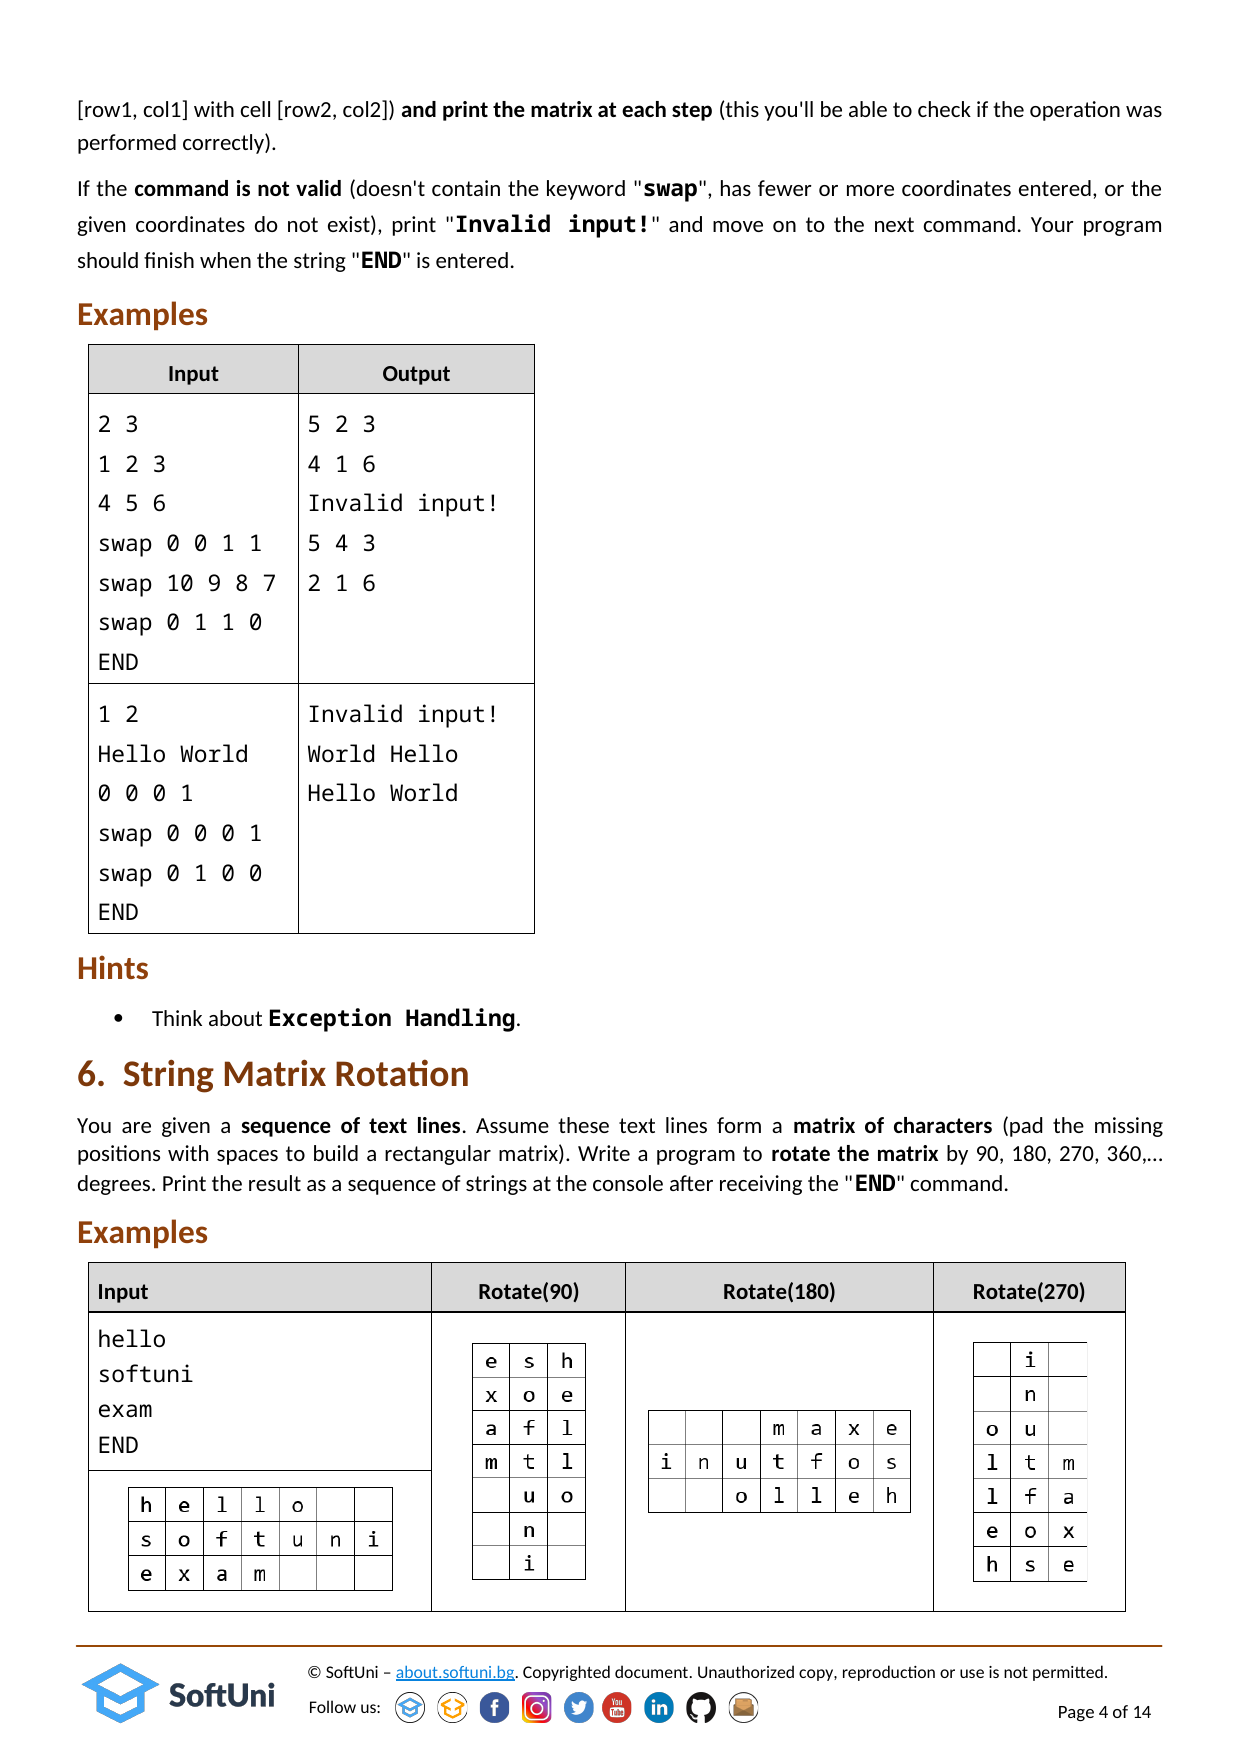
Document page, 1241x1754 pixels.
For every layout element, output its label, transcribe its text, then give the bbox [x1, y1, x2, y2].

table_cell [626, 1313, 933, 1611]
picture [471, 1342, 587, 1581]
picture [658, 1705, 667, 1714]
text If the command is not valid (doesn't contain the keyword "swap", has fewer or more coordinates entered, or the given coordinates do not exist), print "Invalid input!" and move on to the next command. Your program should finish when the string "END" is entered. [77, 172, 1163, 275]
picture [646, 1408, 913, 1515]
picture [479, 1692, 510, 1723]
table_cell 5 2 3 4 1 6 Invalid input! 5 4 3 2 1 6 [299, 394, 534, 683]
table_cell 2 3 1 2 3 4 5 6 swap 0 0 1 1 swap 10 9 8 7 swap 0 1 1 0 END [89, 394, 298, 683]
picture [686, 1692, 716, 1723]
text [77, 95, 1163, 156]
table_header Input [89, 345, 298, 393]
picture [395, 1692, 425, 1723]
table_header Rotate(180) [626, 1263, 933, 1311]
list Think about Exception Handling. [114, 1002, 1163, 1033]
table_cell [934, 1313, 1125, 1611]
table_cell 1 2 Hello World 0 0 0 1 swap 0 0 0 1 swap 0 1 0 0 END [89, 684, 298, 933]
picture [644, 1714, 653, 1723]
table_header Output [299, 345, 534, 393]
picture [971, 1340, 1088, 1583]
table_header Input [89, 1263, 431, 1311]
subtitle Hints [77, 947, 1163, 987]
subtitle Examples [77, 293, 1163, 333]
table_cell [89, 1471, 431, 1611]
table_cell hello softuni exam END [89, 1313, 431, 1470]
picture [522, 1692, 552, 1723]
picture [728, 1692, 759, 1723]
table_header Rotate(270) [934, 1263, 1125, 1311]
picture [644, 1692, 653, 1701]
picture [126, 1485, 395, 1593]
subtitle String Matrix Rotation [77, 1050, 1163, 1096]
picture [564, 1692, 594, 1723]
table_header Rotate(90) [432, 1263, 625, 1311]
picture [75, 1658, 281, 1729]
subtitle Examples [77, 1211, 1163, 1252]
picture [665, 1714, 674, 1723]
table_cell [432, 1313, 625, 1611]
picture [602, 1692, 632, 1723]
picture [437, 1692, 468, 1723]
table_cell Invalid input! World Hello Hello World [299, 684, 534, 933]
picture [665, 1692, 674, 1701]
text You are given a sequence of text lines. Assume these text lines form a matrix of characters (pad the missing positions with spaces to build a rectangular matrix). Write a program to rotate the matrix by 90, 180, 270, 360,… degrees. Print the result as a sequence of strings at the console after receiving the "END" command. [77, 1111, 1163, 1199]
